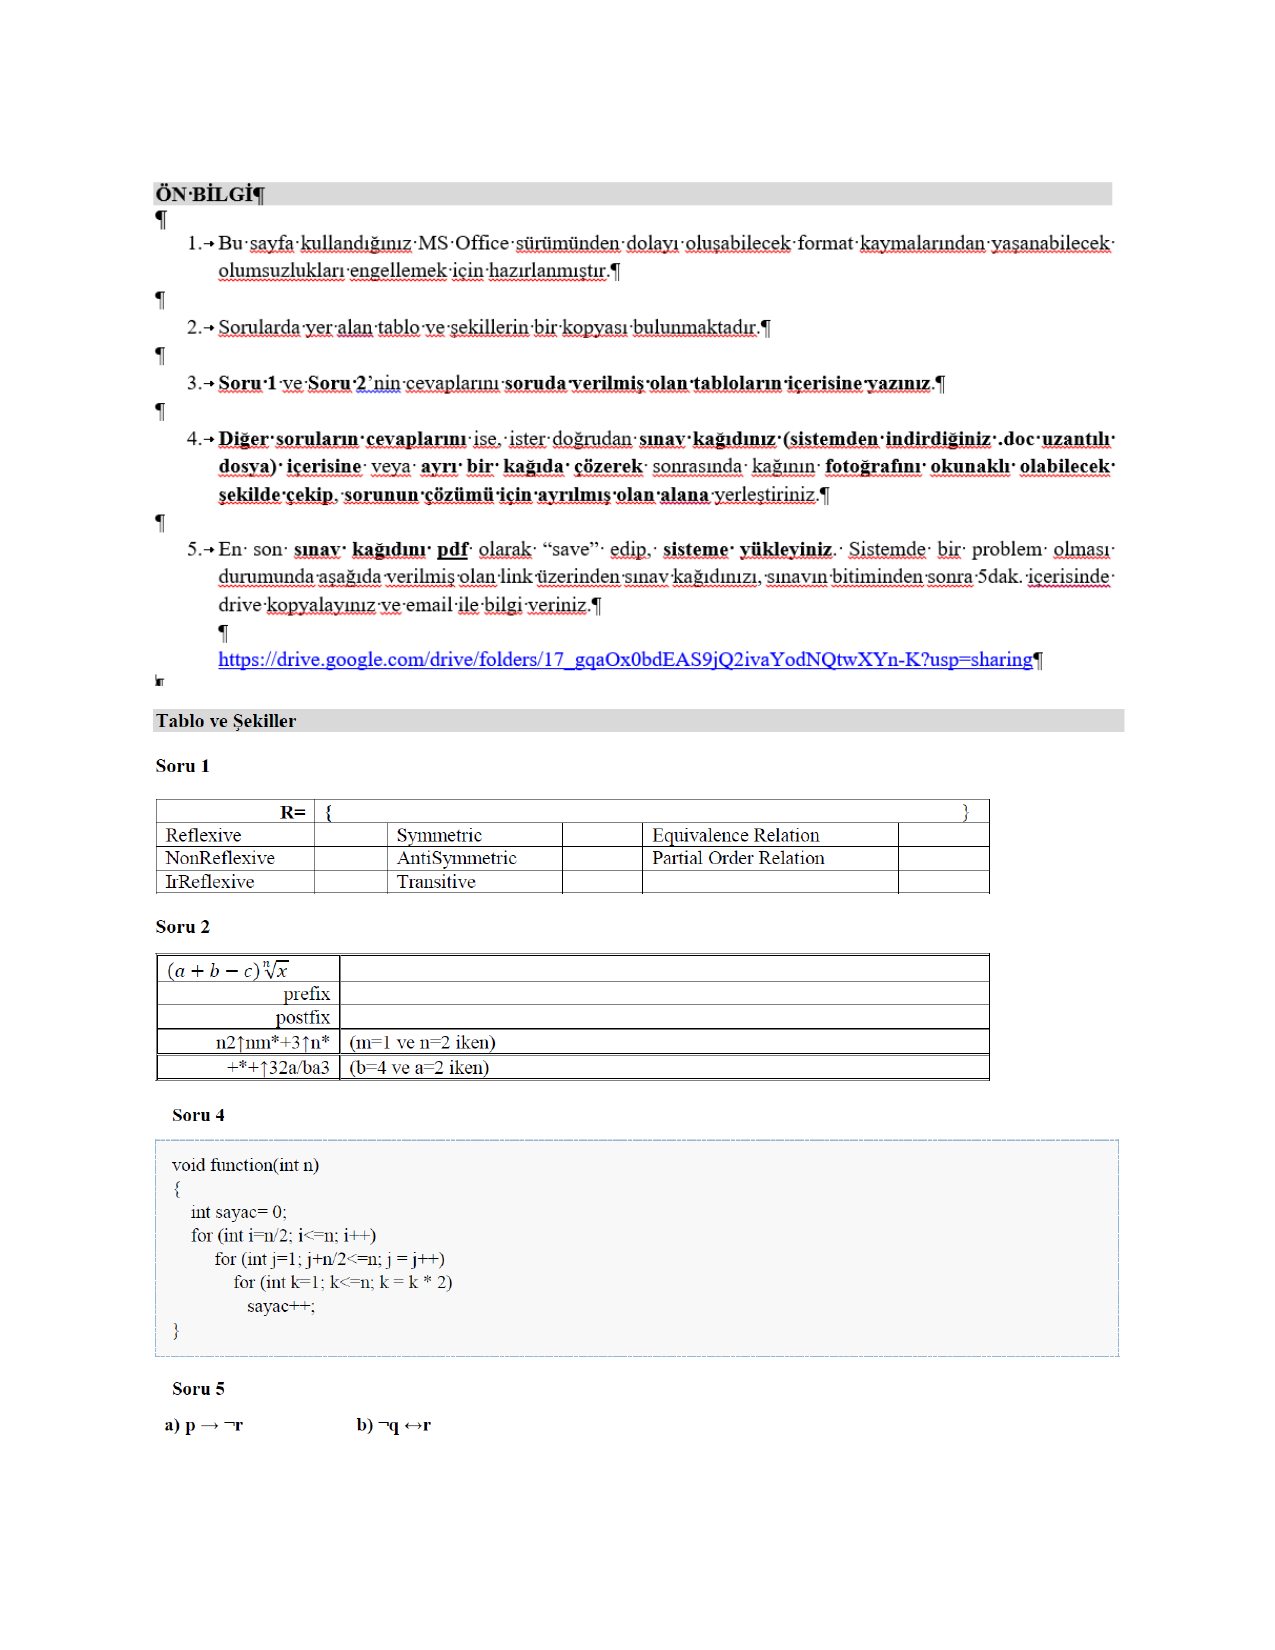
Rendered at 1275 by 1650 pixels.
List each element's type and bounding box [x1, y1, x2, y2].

picture [147, 178, 1127, 686]
picture [147, 1102, 1127, 1439]
picture [147, 704, 1128, 1084]
